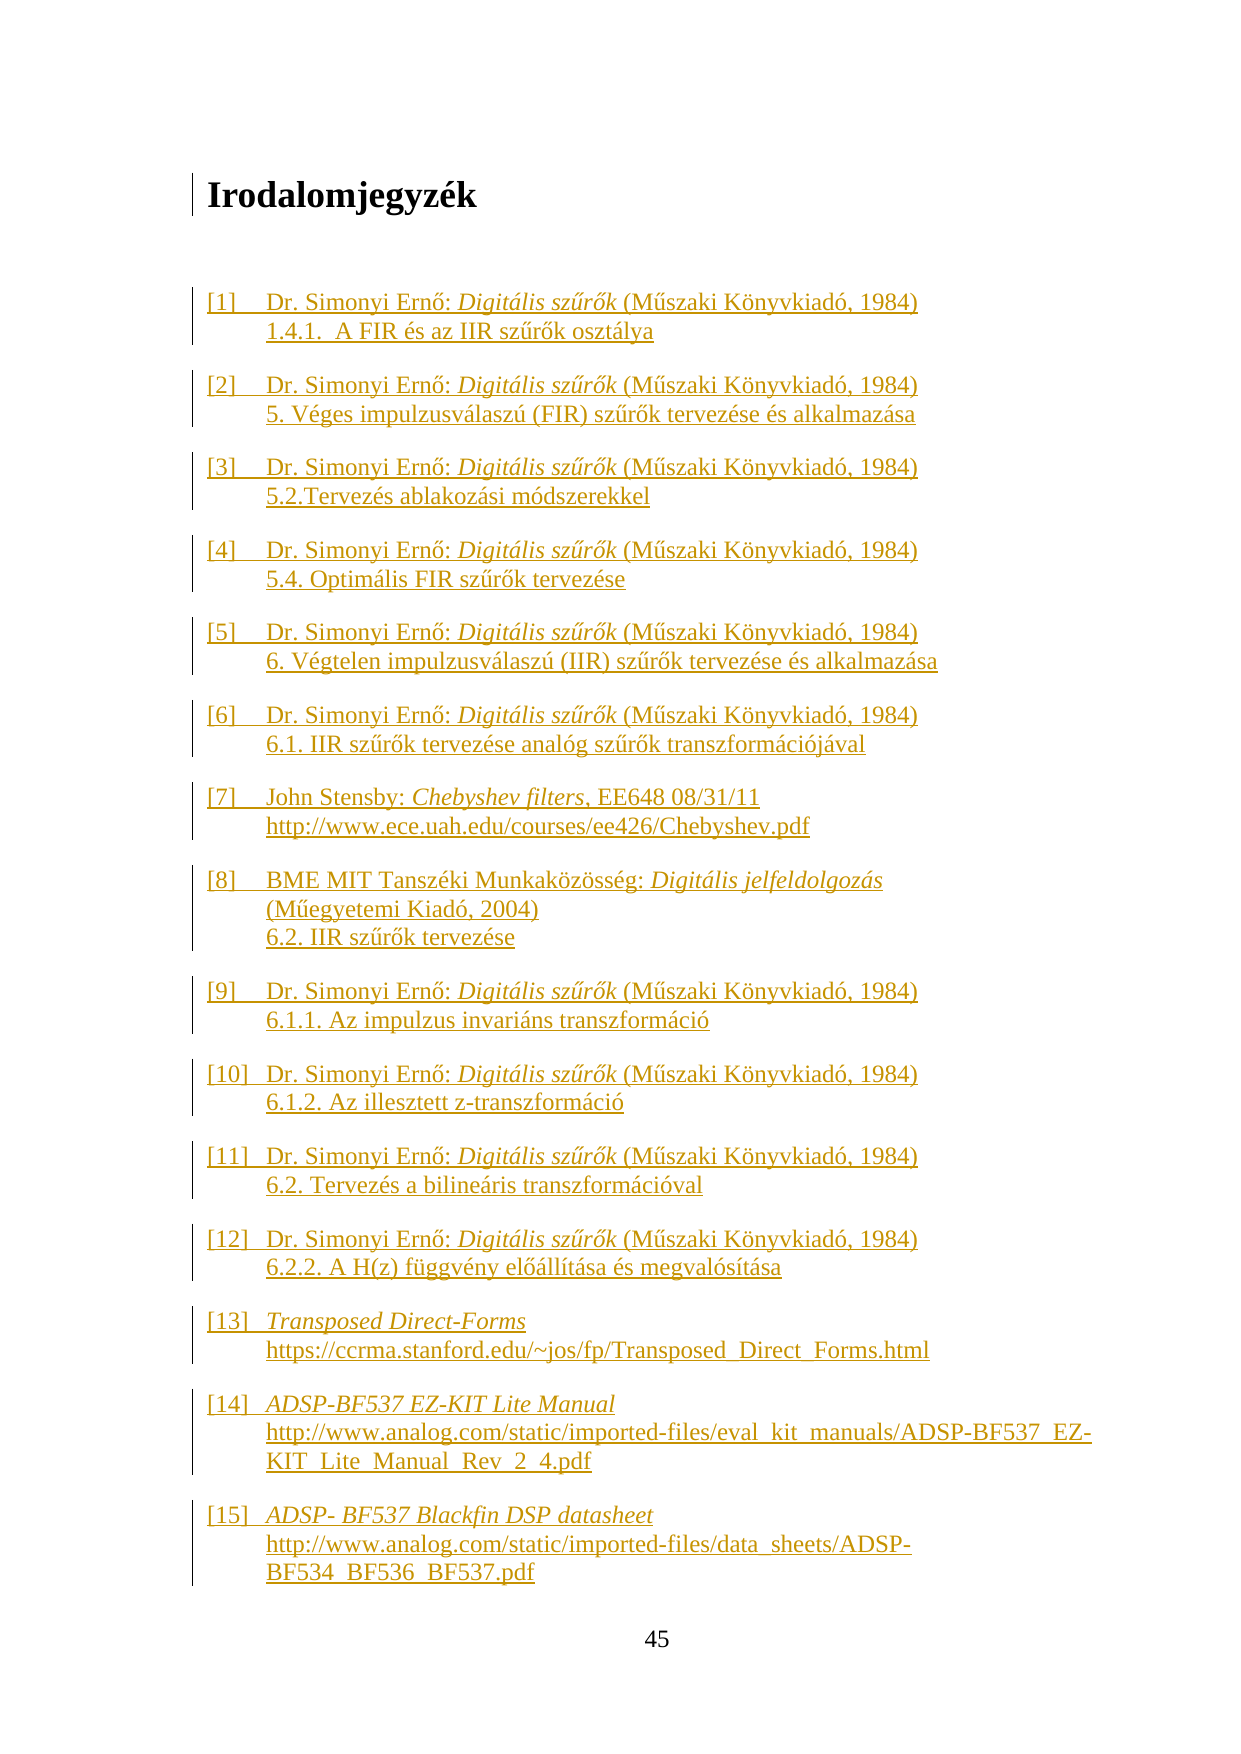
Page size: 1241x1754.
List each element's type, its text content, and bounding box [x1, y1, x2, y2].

text Irodalomjegyzék [207, 173, 1092, 216]
